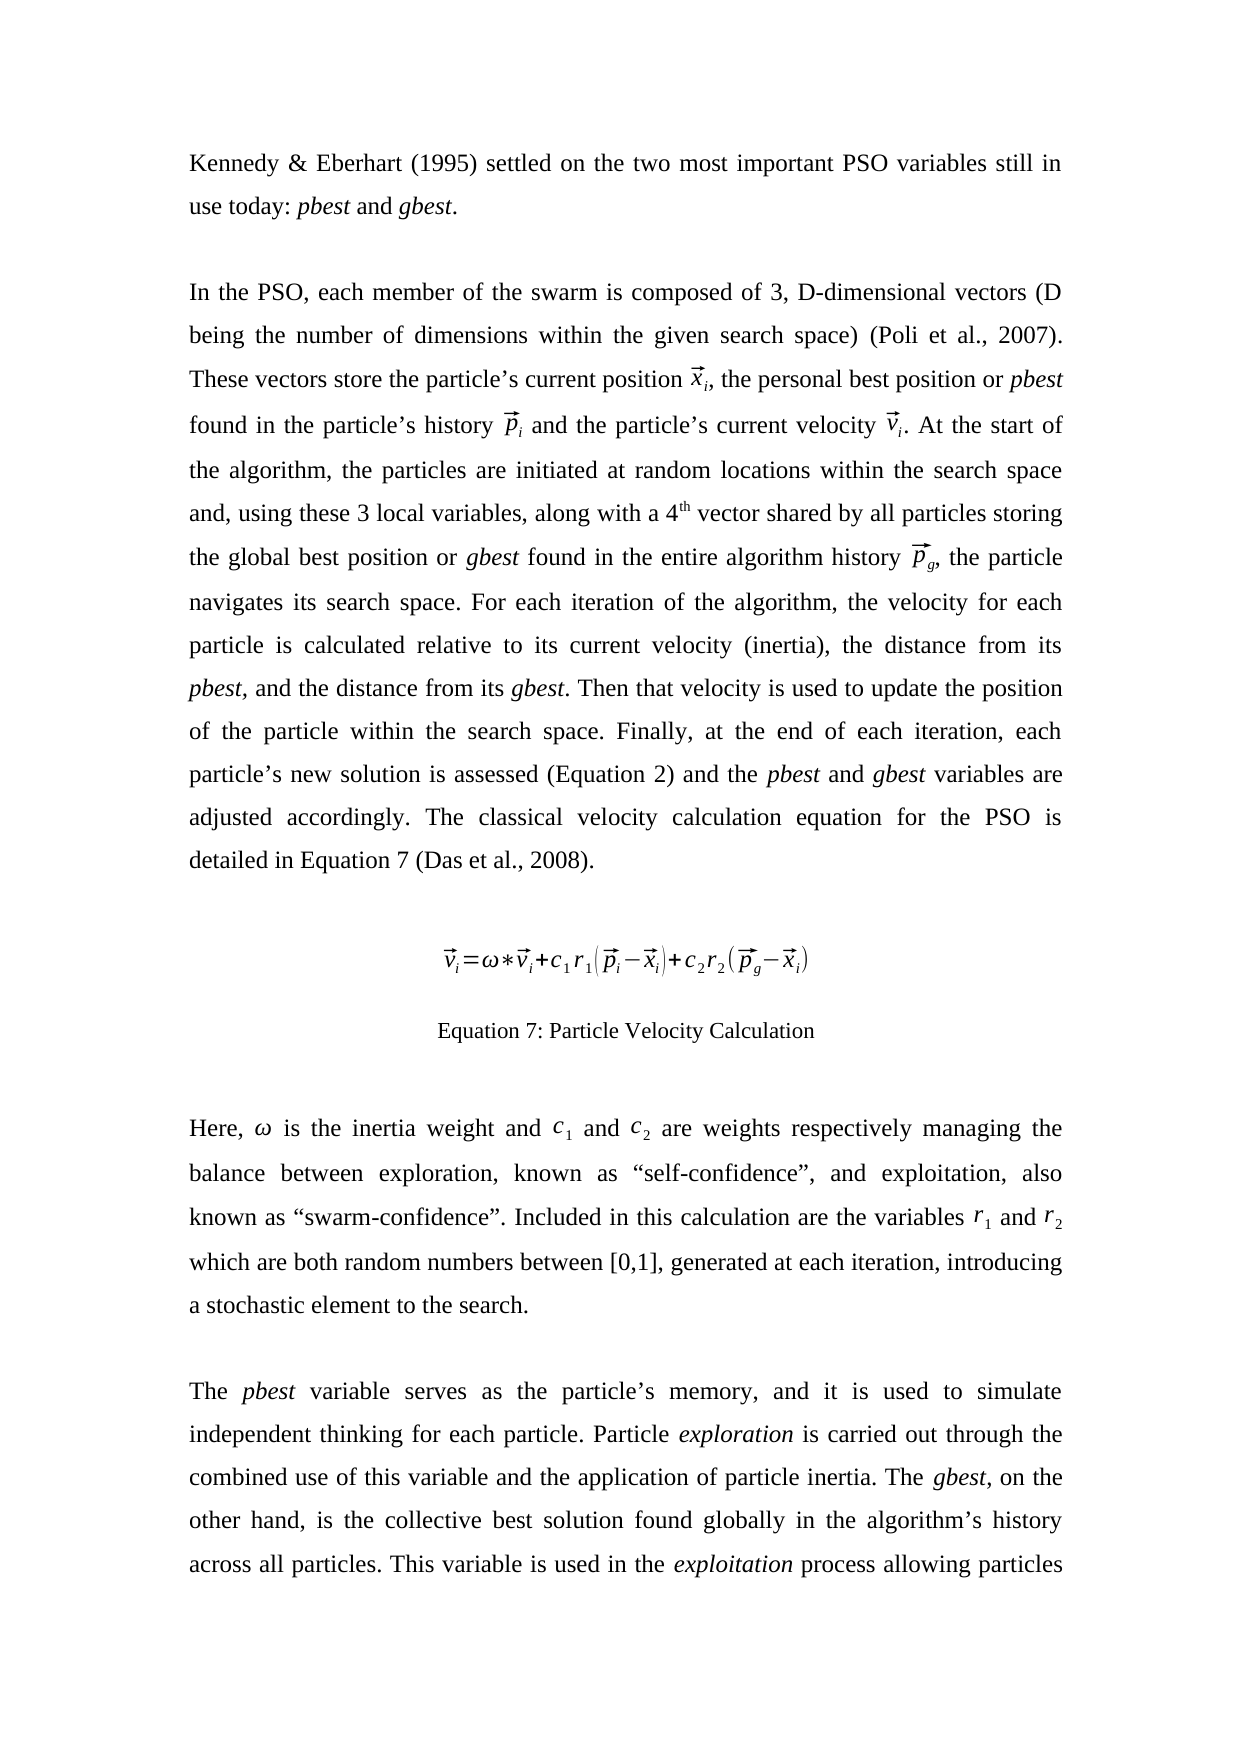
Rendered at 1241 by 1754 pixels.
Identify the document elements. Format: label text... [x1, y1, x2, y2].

text Here, is the inertia weight and and are weights respectively managing the balance between exploration, known as “self-confidence”, and exploitation, also known as “swarm-confidence”. Included in this calculation are the variables and which are both random numbers between [0,1], generated at each iteration, introducing a stochastic element to the search. [189, 1112, 1063, 1319]
text Equation 7: Particle Velocity Calculation [189, 1017, 1063, 1043]
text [189, 1376, 1063, 1577]
text In the PSO, each member of the swarm is composed of 3, D-dimensional vectors (D being the number of dimensions within the given search space) (Poli et al., 2007). These vectors store the particle’s current position , the personal best position or pbest found in the particle’s history and the particle’s current velocity . At the start of the algorithm, the particles are initiated at random locations within the search space and, using these 3 local variables, along with a 4th vector shared by all particles storing the global best position or gbest found in the entire algorithm history , the particle navigates its search space. For each iteration of the algorithm, the velocity for each particle is calculated relative to its current velocity (inertia), the distance from its pbest, and the distance from its gbest. Then that velocity is used to update the position of the particle within the search space. Finally, at the end of each iteration, each particle’s new solution is assessed (Equation 2) and the pbest and gbest variables are adjusted accordingly. The classical velocity calculation equation for the PSO is detailed in Equation 7 (Das et al., 2008). [189, 277, 1063, 874]
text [189, 148, 1063, 219]
